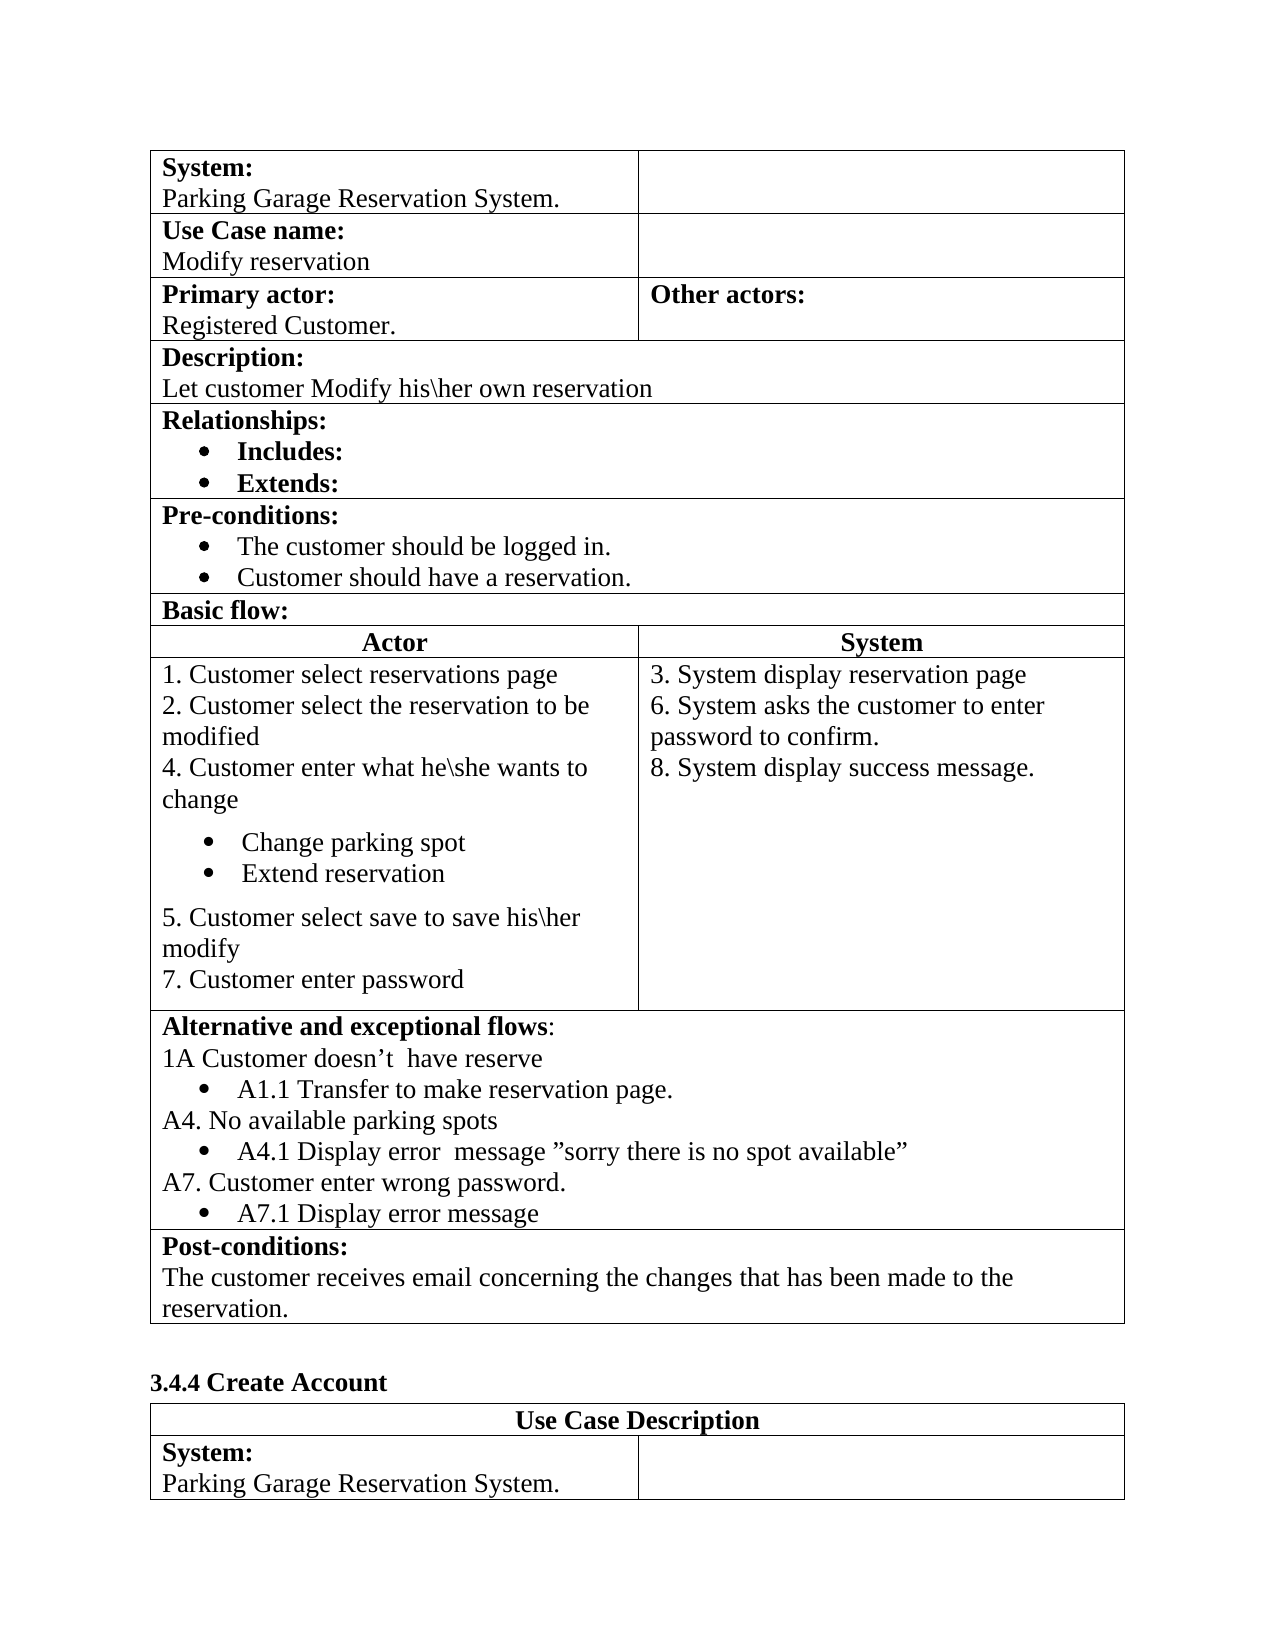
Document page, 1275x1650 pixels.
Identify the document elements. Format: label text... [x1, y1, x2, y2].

table_cell Use Case name: Modify reservation [151, 214, 638, 277]
table_cell Alternative and exceptional flows: 1A Customer doesn’t have reserve A1.1 Transfer to make reservation page. A4. No available parking spots A4.1 Display error message ”sorry there is no spot available” A7. Customer enter wrong password. A7.1 Display error message [151, 1011, 1124, 1229]
table_cell Primary actor: Registered Customer. [151, 278, 638, 340]
subtitle 3.4.4 Create Account [150, 1366, 1125, 1397]
table_cell Post-conditions: The customer receives email concerning the changes that has been made to the reservation. [151, 1230, 1124, 1323]
table_cell Other actors: [639, 278, 1124, 340]
table_cell 1. Customer select reservations page 2. Customer select the reservation to be modified 4. Customer enter what he\she wants to change Change parking spot Extend reservation 5. Customer select save to save his\her modify 7. Customer enter password [151, 658, 638, 1009]
table_cell Relationships: Includes: Extends: [151, 404, 1124, 498]
table_cell 3. System display reservation page 6. System asks the customer to enter password to confirm. 8. System display success message. [639, 658, 1124, 1009]
table_cell Actor [151, 626, 638, 657]
table_cell System: Parking Garage Reservation System. [151, 151, 638, 213]
table_cell [639, 1436, 1124, 1498]
table_cell Basic flow: [151, 594, 1124, 625]
table_cell [639, 151, 1124, 213]
table_cell System [639, 626, 1124, 657]
table_cell System: Parking Garage Reservation System. [151, 1436, 638, 1498]
table_header Use Case Description [151, 1404, 1124, 1435]
table_cell Pre-conditions: The customer should be logged in. Customer should have a reservation. [151, 499, 1124, 593]
table_cell [639, 214, 1124, 277]
table_cell Description: Let customer Modify his\her own reservation [151, 341, 1124, 403]
